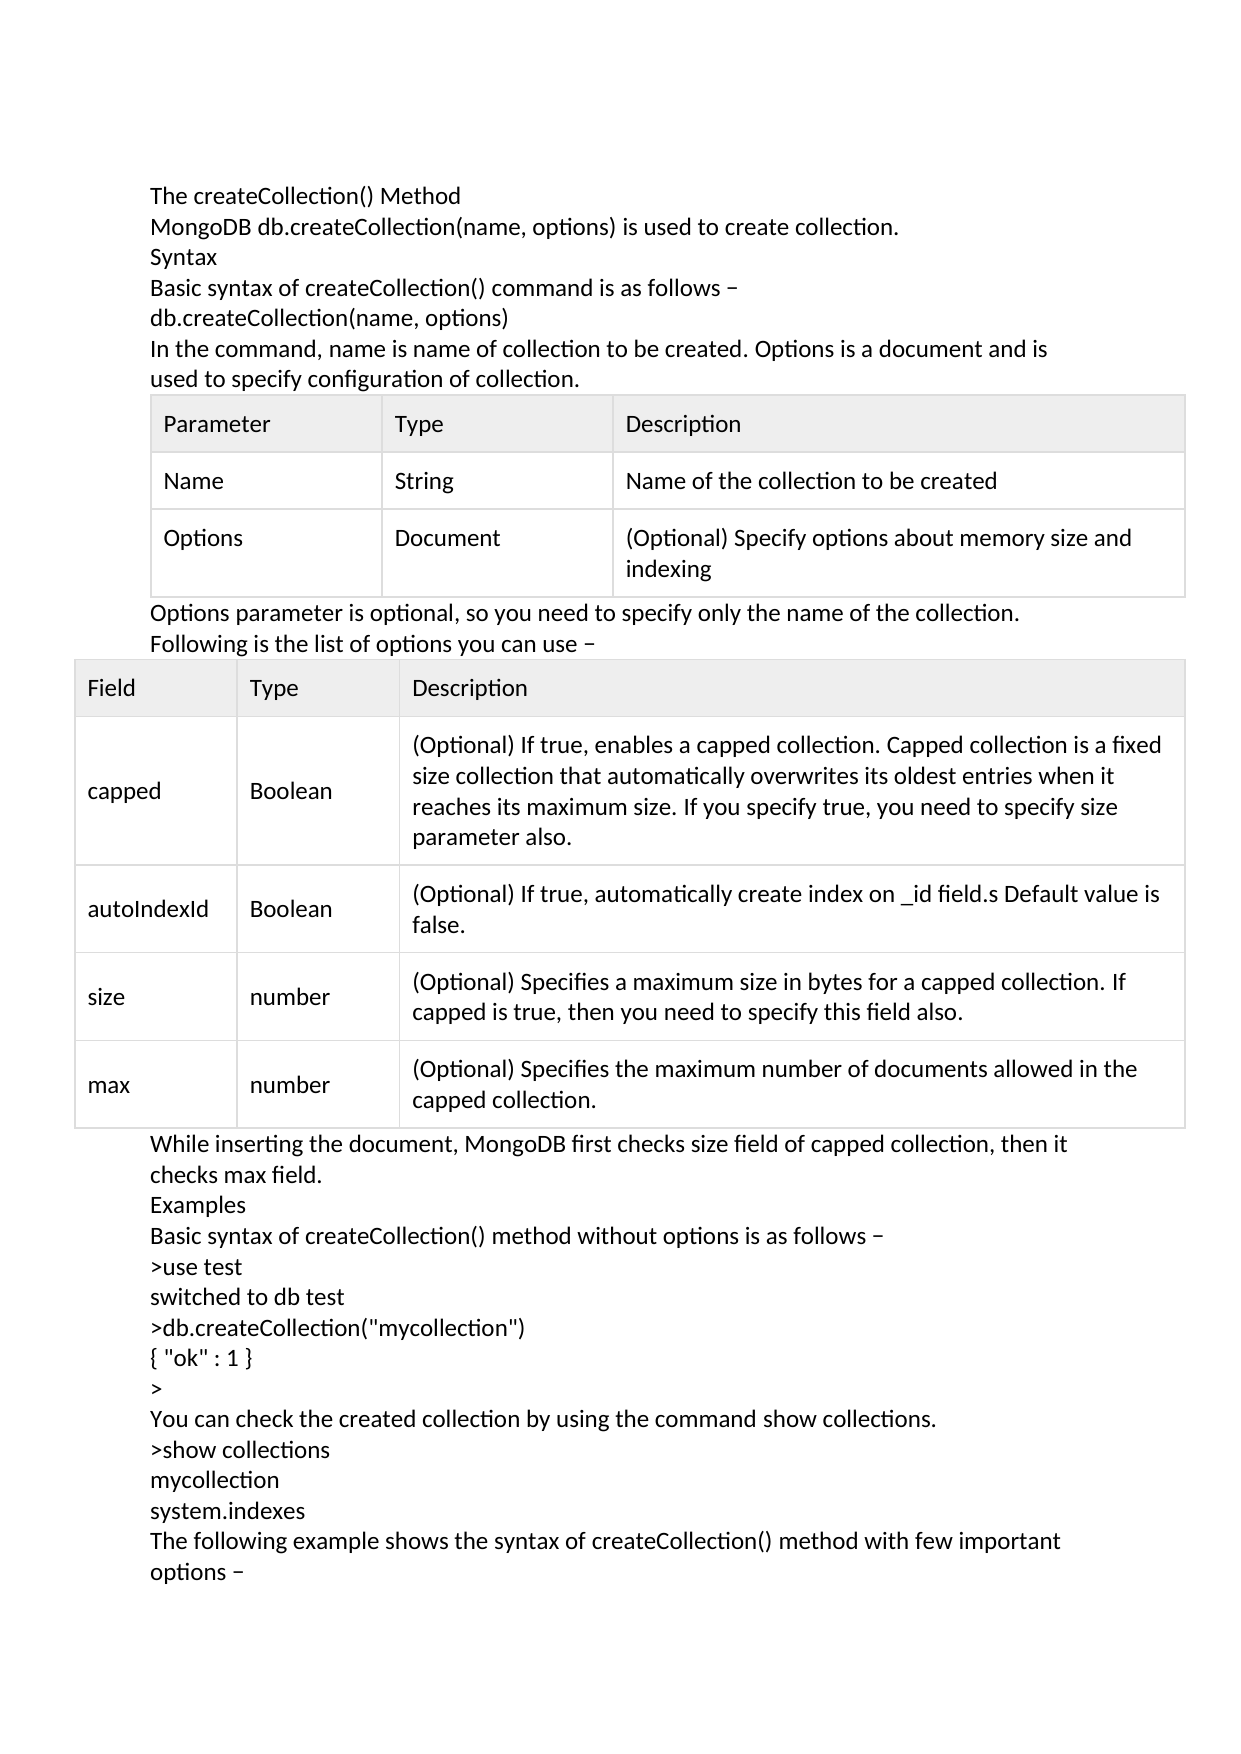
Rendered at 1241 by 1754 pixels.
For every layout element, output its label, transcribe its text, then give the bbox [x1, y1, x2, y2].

text >show collections [150, 1434, 1090, 1464]
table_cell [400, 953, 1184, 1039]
text > [150, 1373, 1090, 1403]
text The following example shows the syntax of createCollection() method with few important options − [150, 1525, 1090, 1586]
text Options parameter is optional, so you need to specify only the name of the collection. Following is the list of options you can use − [150, 598, 1090, 658]
text >use test [150, 1251, 1090, 1281]
text system.indexes [150, 1495, 1090, 1525]
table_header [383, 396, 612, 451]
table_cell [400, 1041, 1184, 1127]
text { "ok" : 1 } [150, 1342, 1090, 1373]
text Syntax [150, 242, 1090, 272]
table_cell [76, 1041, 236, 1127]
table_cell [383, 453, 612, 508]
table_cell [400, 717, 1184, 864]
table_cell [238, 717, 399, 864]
text While inserting the document, MongoDB first checks size field of capped collection, then it checks max field. [150, 1129, 1090, 1190]
text MongoDB db.createCollection(name, options) is used to create collection. [150, 211, 1090, 242]
text In the command, name is name of collection to be created. Options is a document and is used to specify configuration of collection. [150, 333, 1090, 394]
text mycollection [150, 1464, 1090, 1495]
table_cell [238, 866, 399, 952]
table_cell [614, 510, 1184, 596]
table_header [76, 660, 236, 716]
text You can check the created collection by using the command show collections. [150, 1403, 1090, 1434]
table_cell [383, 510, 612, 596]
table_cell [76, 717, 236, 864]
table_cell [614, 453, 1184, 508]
text The createCollection() Method [150, 181, 1090, 211]
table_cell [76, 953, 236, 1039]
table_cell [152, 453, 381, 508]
text >db.createCollection("mycollection") [150, 1312, 1090, 1342]
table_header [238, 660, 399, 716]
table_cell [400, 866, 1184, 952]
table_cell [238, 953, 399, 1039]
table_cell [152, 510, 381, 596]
text db.createCollection(name, options) [150, 303, 1090, 333]
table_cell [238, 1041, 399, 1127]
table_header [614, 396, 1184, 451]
text Examples [150, 1190, 1090, 1220]
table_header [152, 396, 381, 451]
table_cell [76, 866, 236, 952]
text switched to db test [150, 1281, 1090, 1312]
text Basic syntax of createCollection() method without options is as follows − [150, 1220, 1090, 1251]
text Basic syntax of createCollection() command is as follows − [150, 272, 1090, 303]
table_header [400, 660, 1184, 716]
